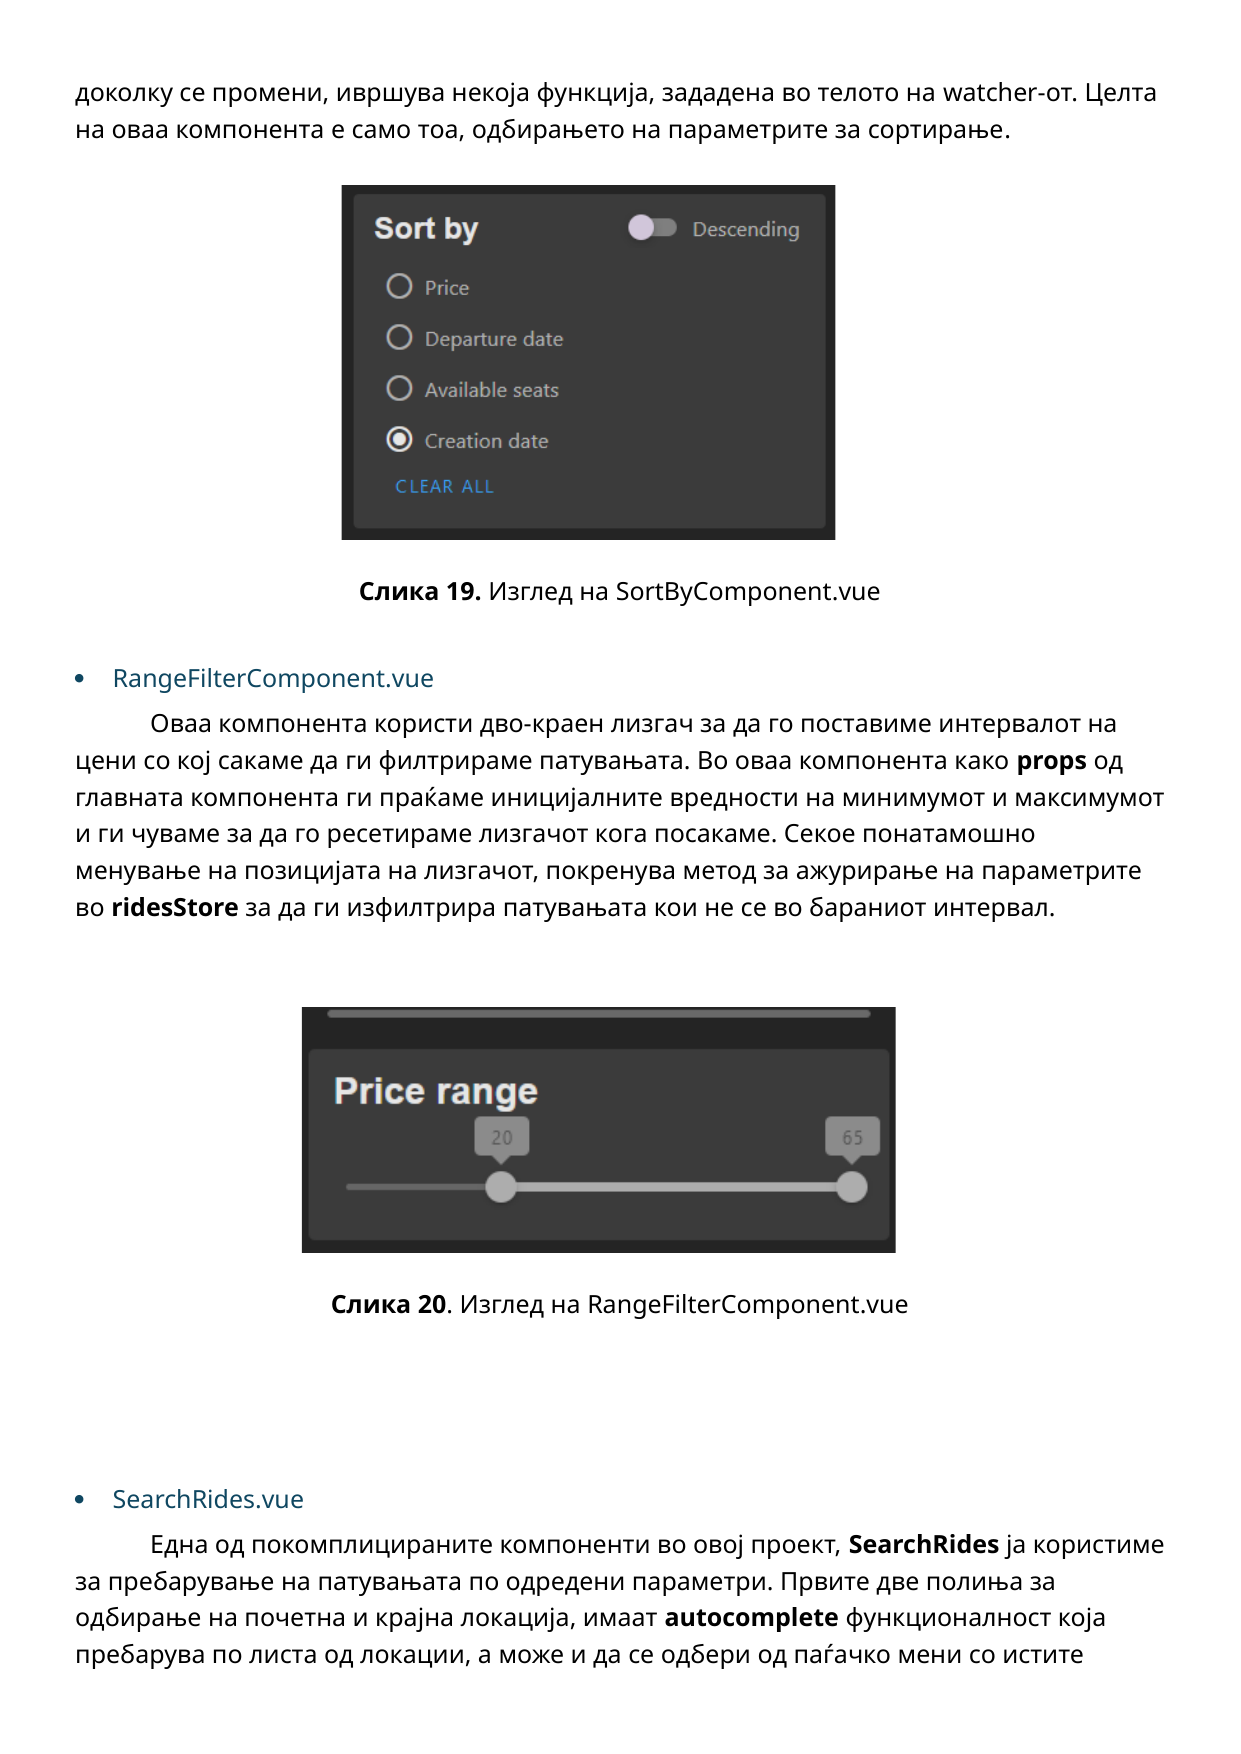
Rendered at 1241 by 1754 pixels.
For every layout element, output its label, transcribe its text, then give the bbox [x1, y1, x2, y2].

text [75, 75, 1165, 146]
text Оваа компонента користи дво-краен лизгач за да го поставиме интервалот на цени со кој сакаме да ги филтрираме патувањата. Во оваа компонента како props од главната компонента ги праќаме иницијалните вредности на минимумот и максимумот и ги чуваме за да го ресетираме лизгачот кога посакаме. Секое понатамошно менување на позицијата на лизгачот, покренува метод за ажурирање на параметрите во ridesStore за да ги изфилтрира патувањата кои не се во бараниот интервал. [75, 706, 1165, 924]
table_cell Слика 20. Изглед на RangeFilterComponent.vue [75, 1287, 1164, 1321]
table_header [75, 997, 1164, 1287]
subtitle SearchRides.vue [75, 1481, 1165, 1515]
picture [341, 185, 836, 540]
subtitle RangeFilterComponent.vue [75, 661, 1165, 695]
table_cell Слика 19. Изглед на SortByComponent.vue [75, 573, 1164, 607]
picture [301, 1007, 896, 1253]
table_header [75, 165, 1164, 573]
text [75, 1526, 1165, 1671]
